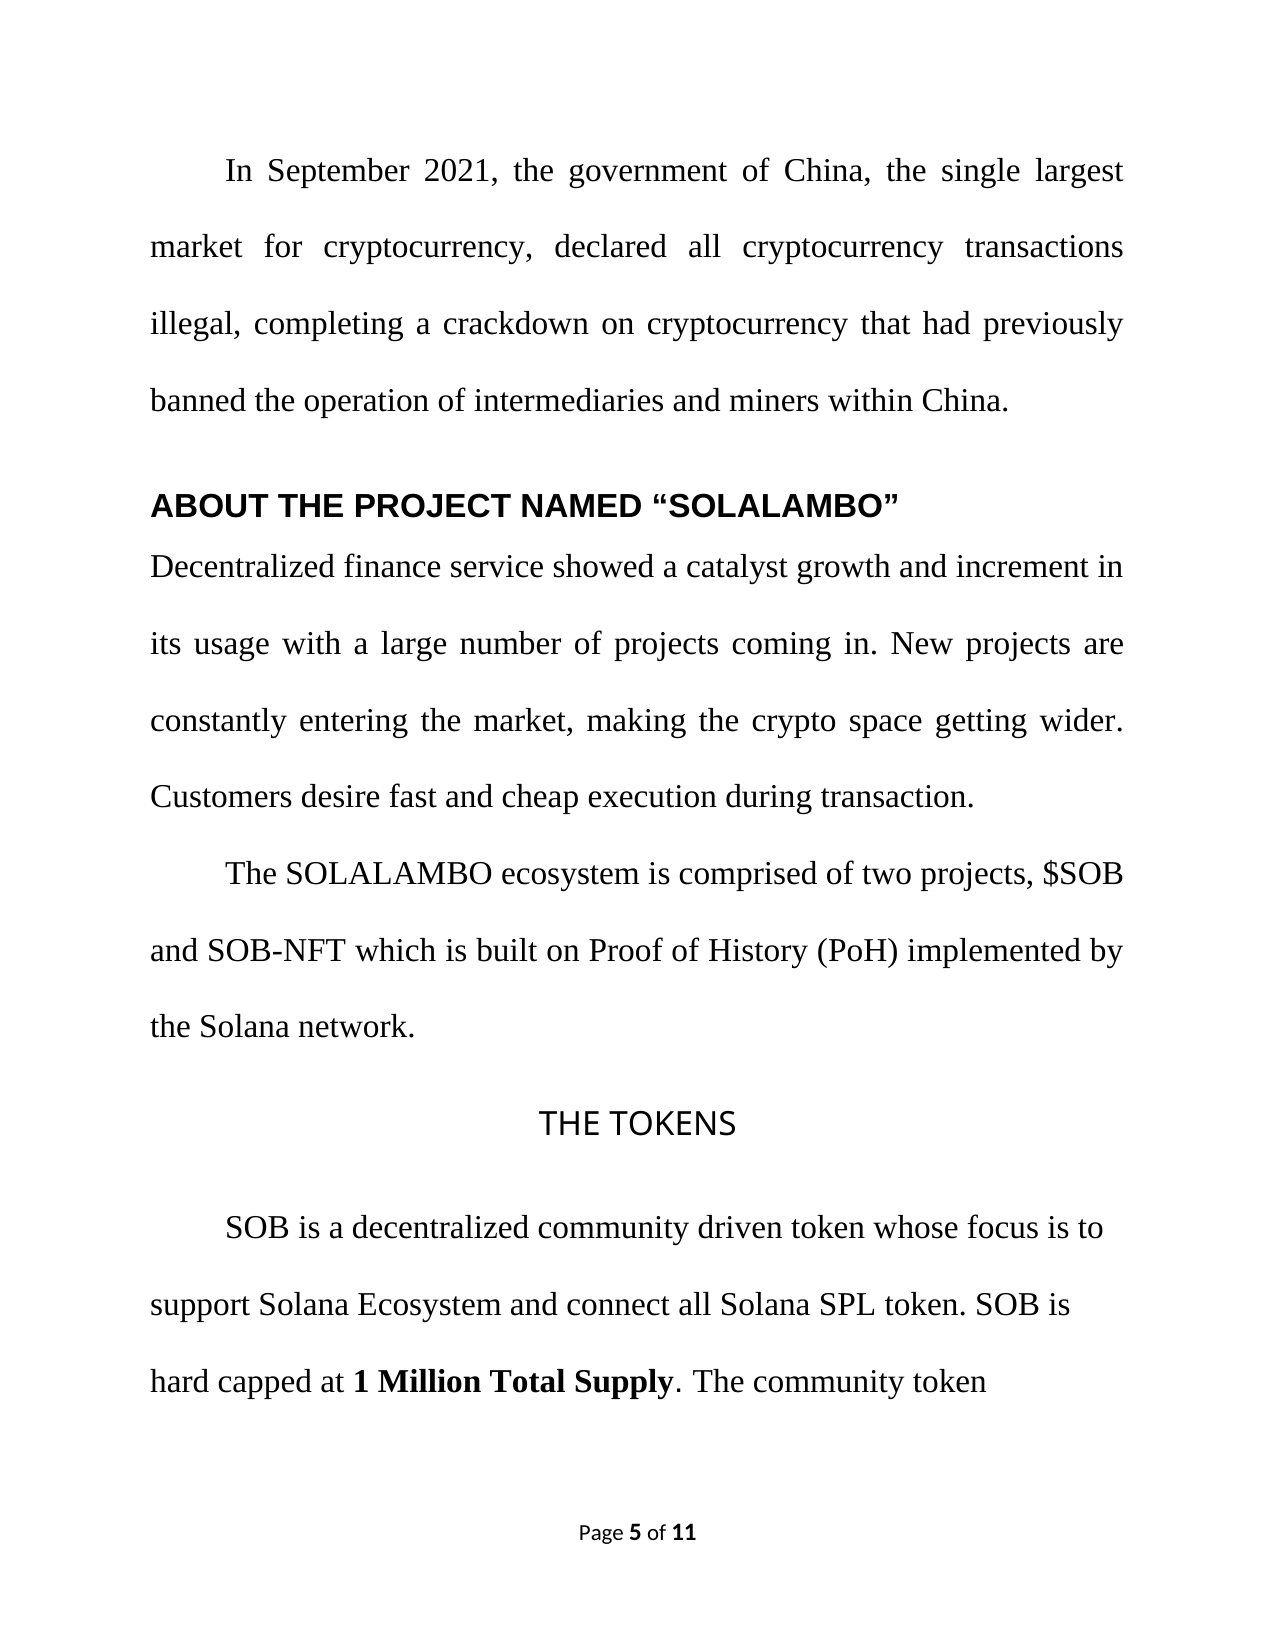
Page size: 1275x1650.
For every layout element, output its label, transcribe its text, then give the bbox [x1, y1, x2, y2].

text Decentralized finance service showed a catalyst growth and increment in its usage with a large number of projects coming in. New projects are constantly entering the market, making the crypto space getting wider. Customers desire fast and cheap execution during transaction. The SOLALAMBO ecosystem is comprised of two projects, $SOB and SOB-NFT which is built on Proof of History (PoH) implemented by the Solana network. [150, 547, 1125, 1045]
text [150, 1207, 1125, 1399]
text ABOUT THE PROJECT NAMED “SOLALAMBO” [150, 486, 1125, 524]
text In September 2021, the government of China, the single largest market for cryptocurrency, declared all cryptocurrency transactions illegal, completing a crackdown on cryptocurrency that had previously banned the operation of intermediaries and miners within China. [150, 150, 1125, 418]
text THE TOKENS [150, 1100, 1125, 1145]
